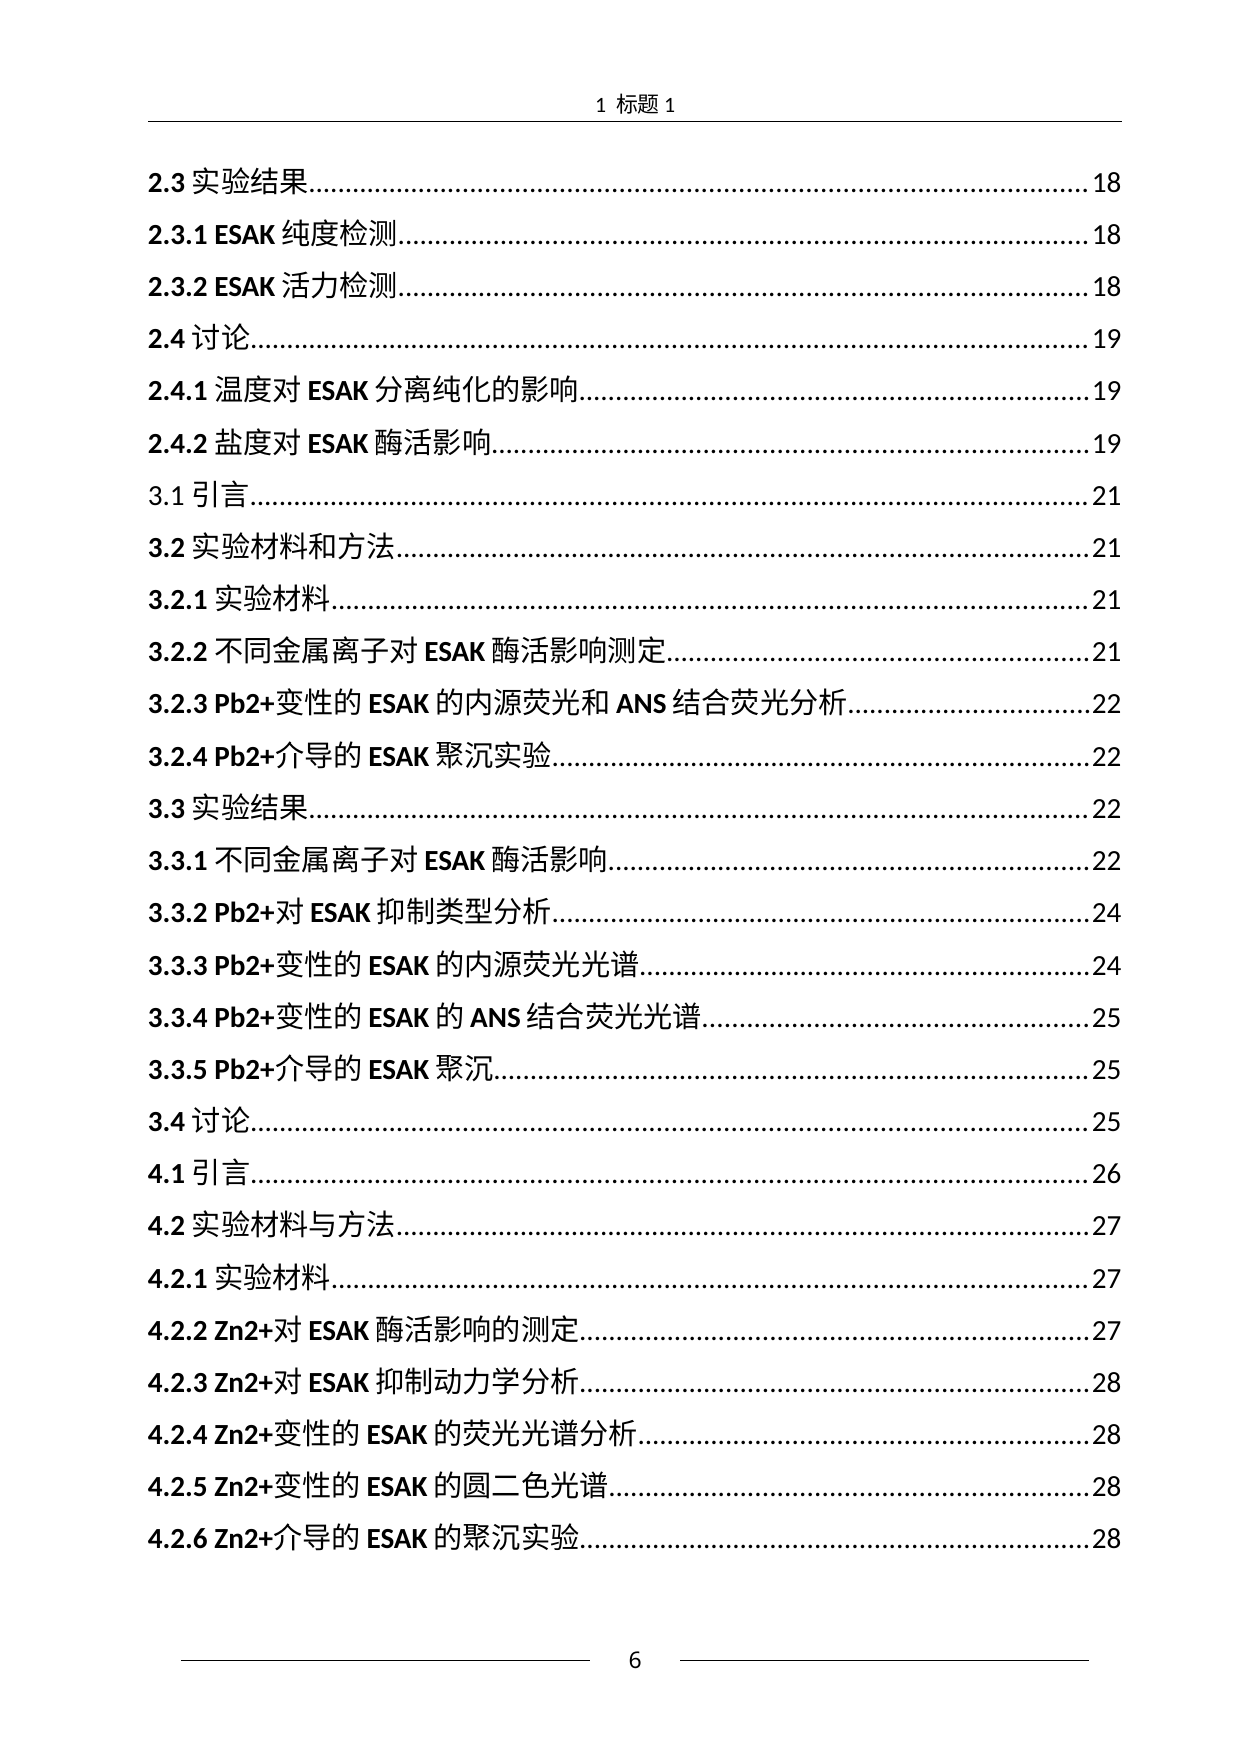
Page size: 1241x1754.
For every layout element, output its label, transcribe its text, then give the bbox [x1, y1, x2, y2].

text 4.2 实验材料与方法 27 [148, 1205, 1122, 1244]
text 2.4 讨论 19 [148, 317, 1122, 357]
text 4.2.5 Zn2+变性的ESAK的圆二色光谱 28 [148, 1466, 1122, 1505]
text 2.3.1 ESAK纯度检测 18 [148, 213, 1122, 253]
text 4.2.6 Zn2+介导的ESAK的聚沉实验 28 [148, 1518, 1122, 1557]
text 3.3.5 Pb2+介导的ESAK聚沉 25 [148, 1048, 1122, 1088]
text 3.2 实验材料和方法 21 [148, 526, 1122, 566]
text 3.3.3 Pb2+变性的ESAK的内源荧光光谱 24 [148, 944, 1122, 983]
text 3.2.1 实验材料 21 [148, 578, 1122, 618]
text 4.2.4 Zn2+变性的ESAK的荧光光谱分析 28 [148, 1413, 1122, 1453]
text 3.3.1 不同金属离子对ESAK酶活影响 22 [148, 839, 1122, 879]
text 3.4 讨论 25 [148, 1100, 1122, 1140]
text 3.3.4 Pb2+变性的ESAK的ANS结合荧光光谱 25 [148, 996, 1122, 1036]
text 3.2.2 不同金属离子对ESAK酶活影响测定 21 [148, 631, 1122, 670]
text 3.3.2 Pb2+对ESAK抑制类型分析 24 [148, 892, 1122, 931]
text 4.2.1 实验材料 27 [148, 1257, 1122, 1297]
text 4.2.2 Zn2+对ESAK酶活影响的测定 27 [148, 1309, 1122, 1349]
text 3.1 引言 21 [148, 474, 1122, 514]
text 4.2.3 Zn2+对ESAK抑制动力学分析 28 [148, 1361, 1122, 1401]
text 4.1 引言 26 [148, 1152, 1122, 1192]
text 2.3 实验结果 18 [148, 161, 1122, 201]
text 2.3.2 ESAK活力检测 18 [148, 265, 1122, 305]
text 2.4.1 温度对ESAK分离纯化的影响 19 [148, 370, 1122, 409]
text 3.2.4 Pb2+介导的ESAK聚沉实验 22 [148, 735, 1122, 775]
text 3.3 实验结果 22 [148, 787, 1122, 827]
text 3.2.3 Pb2+变性的ESAK的内源荧光和ANS结合荧光分析 22 [148, 683, 1122, 722]
text 2.4.2 盐度对ESAK酶活影响 19 [148, 422, 1122, 462]
